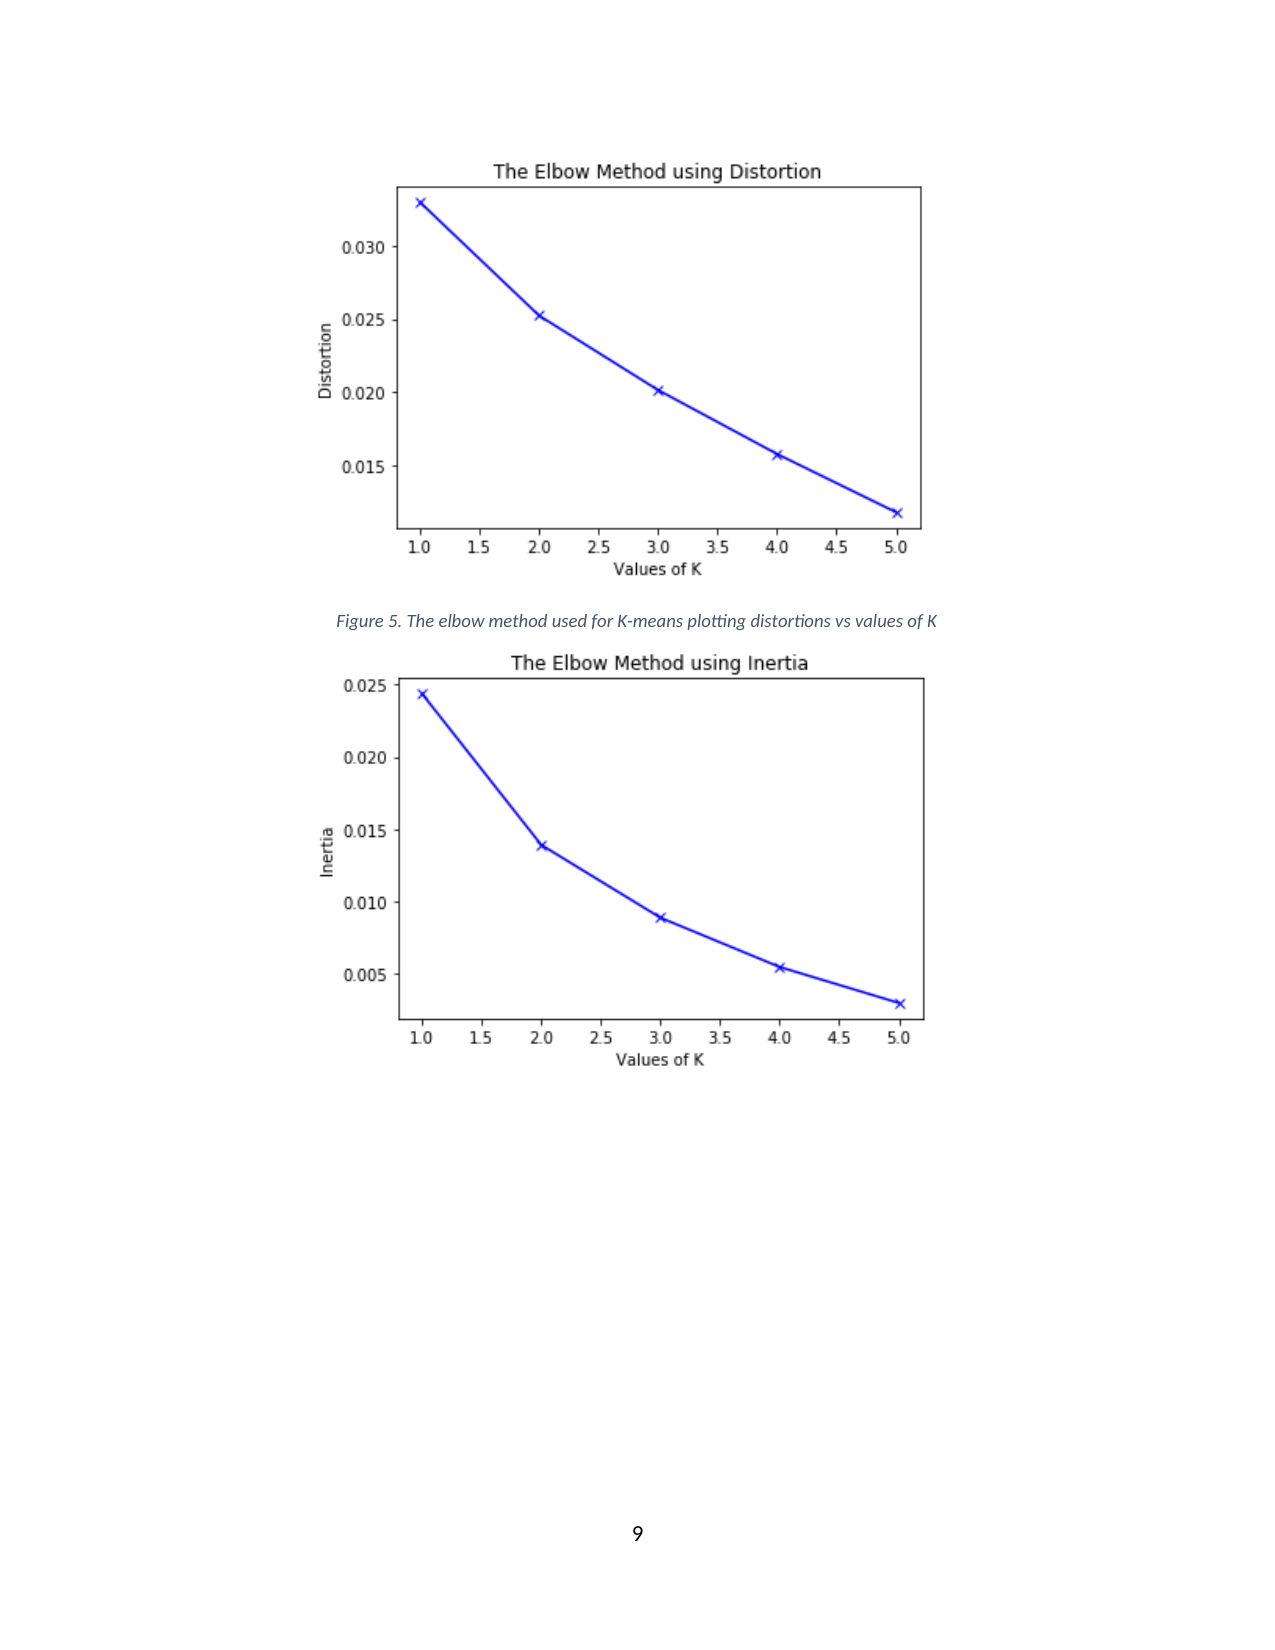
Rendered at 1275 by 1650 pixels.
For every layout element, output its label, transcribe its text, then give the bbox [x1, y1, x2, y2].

picture [289, 653, 986, 1080]
picture [292, 150, 983, 591]
text Figure 5. The elbow method used for K-means plotting distortions vs values of K [150, 609, 1125, 632]
